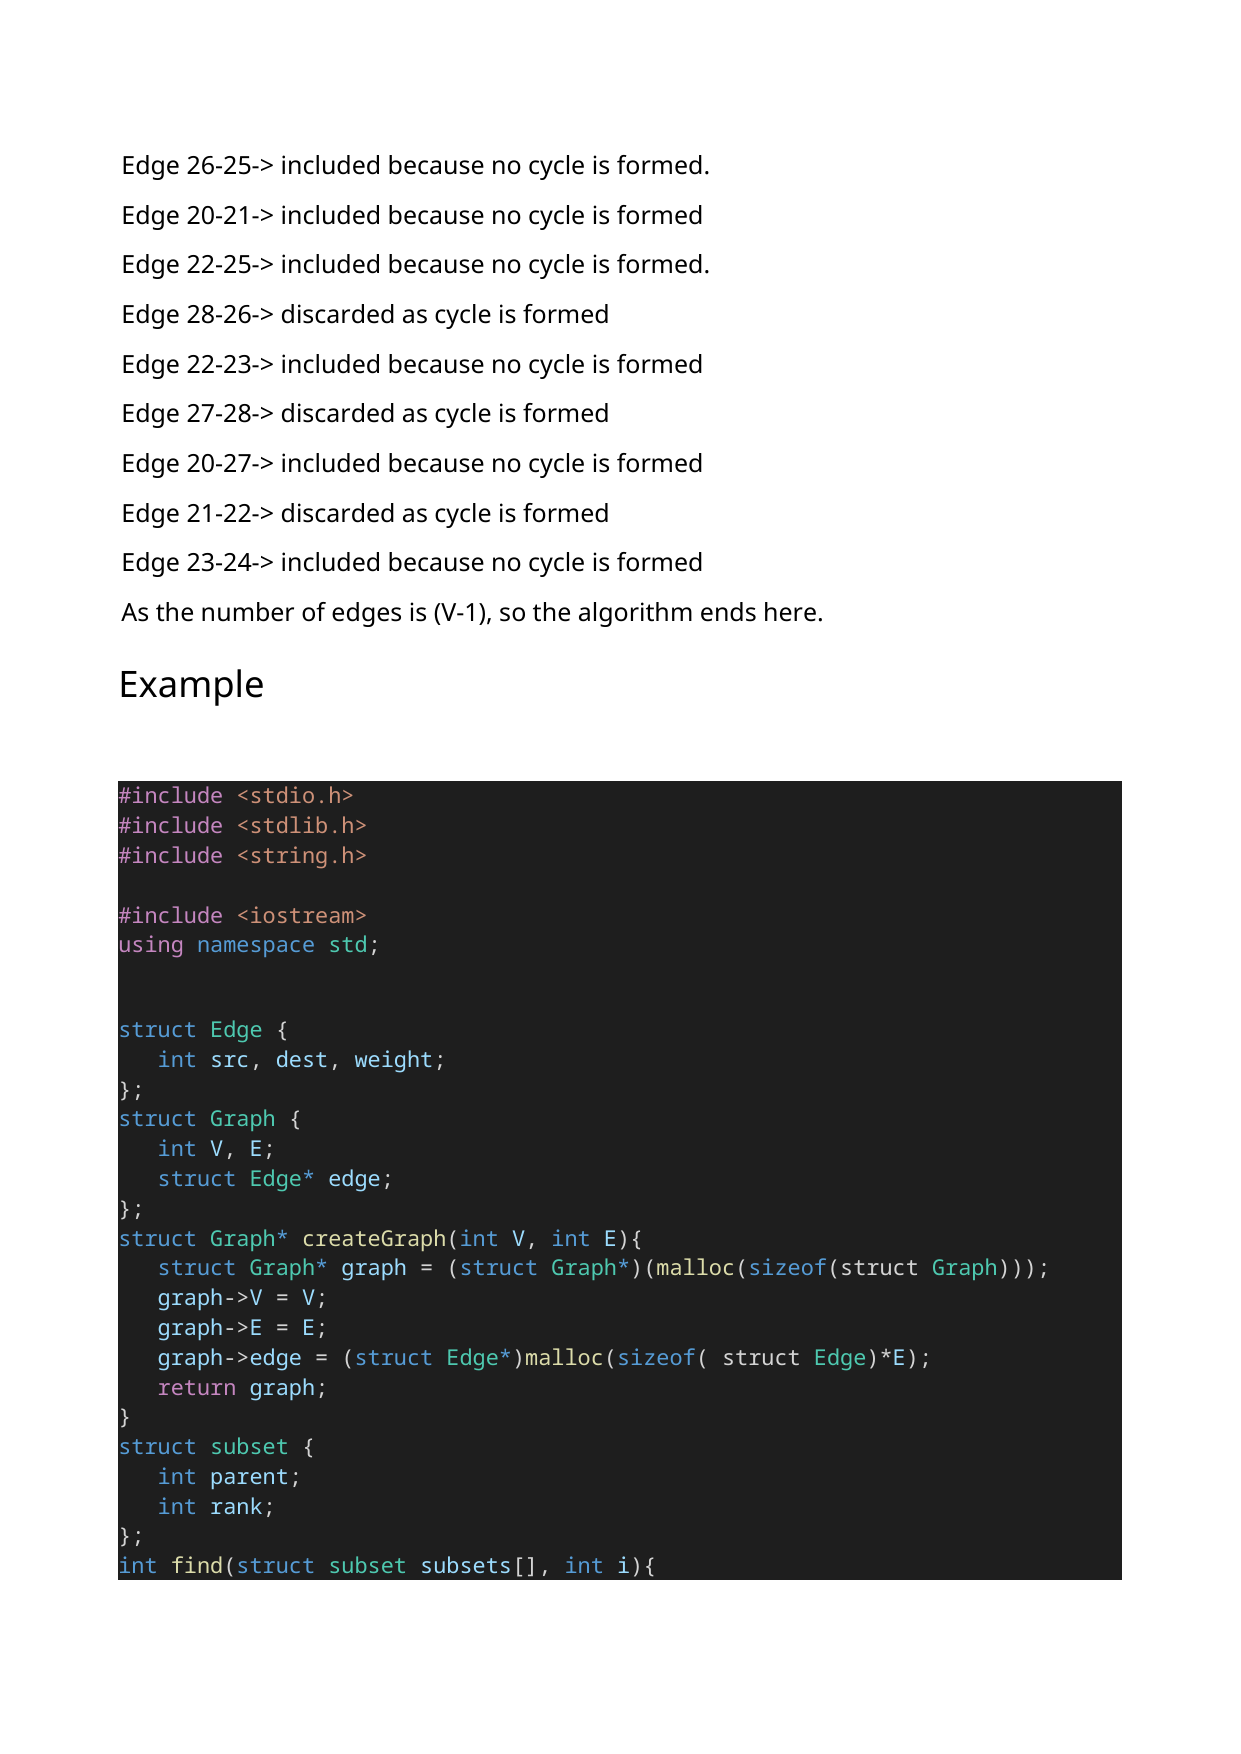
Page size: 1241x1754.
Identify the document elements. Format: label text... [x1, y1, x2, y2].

text graph->E = E; [118, 1312, 1122, 1342]
text Edge 26-25-> included because no cycle is formed. [121, 148, 1119, 182]
text int find(struct subset subsets[], int i){ [118, 1550, 1122, 1580]
text struct Edge { [118, 1014, 1122, 1044]
text Edge 20-21-> included because no cycle is formed [121, 197, 1119, 231]
text graph->edge = (struct Edge*)malloc(sizeof( struct Edge)*E); [118, 1342, 1122, 1372]
text Edge 22-23-> included because no cycle is formed [121, 346, 1119, 380]
text int src, dest, weight; [118, 1044, 1122, 1074]
text using namespace std; [118, 929, 1122, 959]
text struct Graph* createGraph(int V, int E){ [118, 1223, 1122, 1252]
text #include <string.h> [118, 840, 1122, 870]
text Edge 28-26-> discarded as cycle is formed [121, 297, 1119, 331]
text int parent; [118, 1461, 1122, 1491]
text Edge 20-27-> included because no cycle is formed [121, 446, 1119, 480]
text Edge 22-25-> included because no cycle is formed. [121, 247, 1119, 281]
text struct subset { [118, 1431, 1122, 1461]
text #include <iostream> [118, 900, 1122, 929]
text Edge 27-28-> discarded as cycle is formed [121, 396, 1119, 430]
subtitle Example [118, 658, 1122, 708]
text int rank; [118, 1491, 1122, 1521]
text struct Graph { [118, 1103, 1122, 1133]
text graph->V = V; [118, 1282, 1122, 1312]
text Edge 23-24-> included because no cycle is formed [121, 545, 1119, 579]
text struct Graph* graph = (struct Graph*)(malloc(sizeof(struct Graph))); [118, 1252, 1122, 1282]
text } [118, 1401, 1122, 1431]
text Edge 21-22-> discarded as cycle is formed [121, 495, 1119, 529]
text As the number of edges is (V-1), so the algorithm ends here. [121, 595, 1119, 629]
text #include <stdlib.h> [118, 810, 1122, 840]
text #include <stdio.h> [118, 781, 1122, 810]
text int V, E; [118, 1133, 1122, 1163]
text }; [118, 1074, 1122, 1103]
text struct Edge* edge; [118, 1163, 1122, 1193]
text }; [118, 1521, 1122, 1550]
text return graph; [118, 1372, 1122, 1401]
text }; [118, 1193, 1122, 1223]
